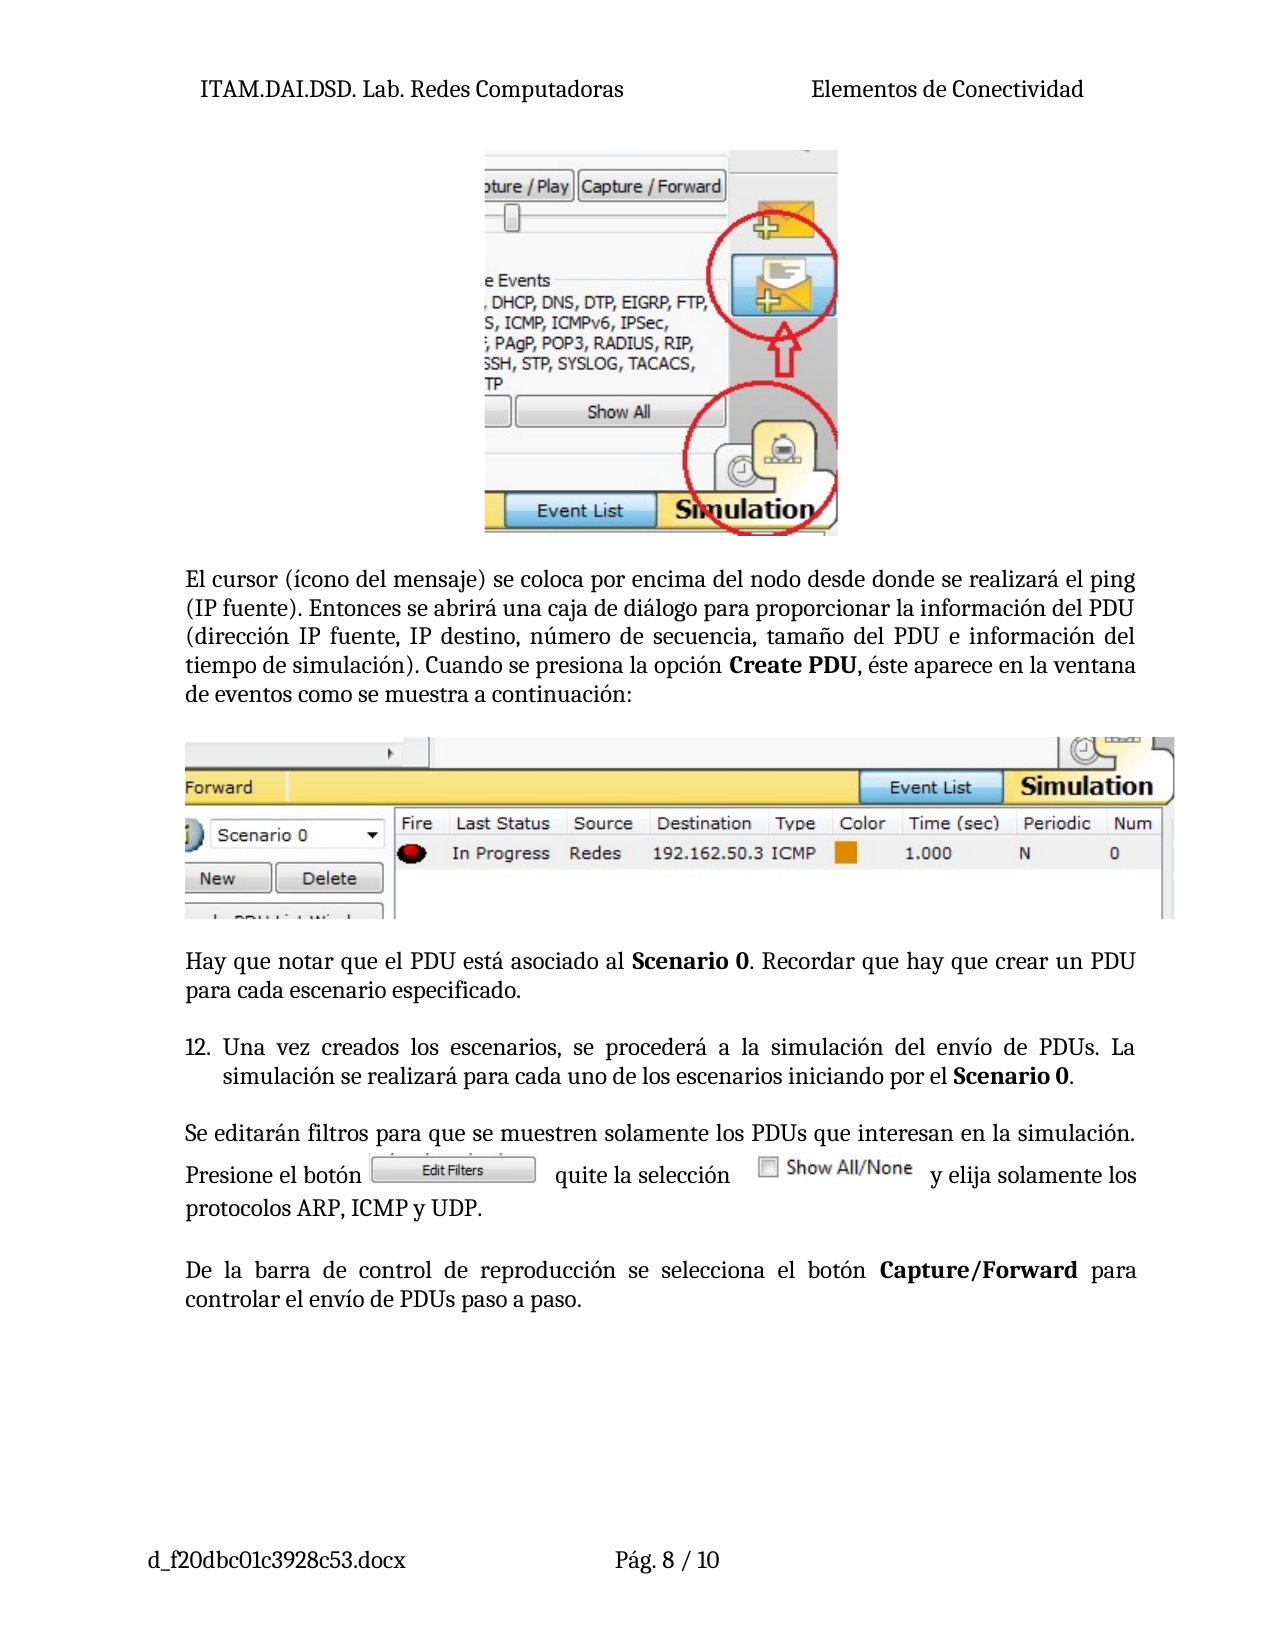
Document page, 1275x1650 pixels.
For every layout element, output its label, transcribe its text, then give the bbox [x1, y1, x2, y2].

text De la barra de control de reproducción se selecciona el botón Capture/Forward para controlar el envío de PDUs paso a paso. [185, 1256, 1137, 1313]
list Una vez creados los escenarios, se procederá a la simulación del envío de PDUs. La simulación se realizará para cada uno de los escenarios iniciando por el Scenario 0. [185, 1033, 1137, 1091]
text El cursor (ícono del mensaje) se coloca por encima del nodo desde donde se realizará el ping (IP fuente). Entonces se abrirá una caja de diálogo para proporcionar la información del PDU (dirección IP fuente, IP destino, número de secuencia, tamaño del PDU e información del tiempo de simulación). Cuando se presiona la opción Create PDU, éste aparece en la ventana de eventos como se muestra a continuación: [185, 565, 1137, 708]
text Hay que notar que el PDU está asociado al Scenario 0. Recordar que hay que crear un PDU para cada escenario especificado. [185, 947, 1137, 1004]
text Se editarán filtros para que se muestren solamente los PDUs que interesan en la simulación. Presione el botón quite la selección y elija solamente los protocolos ARP, ICMP y UDP. [185, 1119, 1137, 1223]
picture [368, 1153, 537, 1184]
picture [185, 737, 1175, 919]
picture [749, 1152, 925, 1184]
picture [484, 150, 838, 536]
